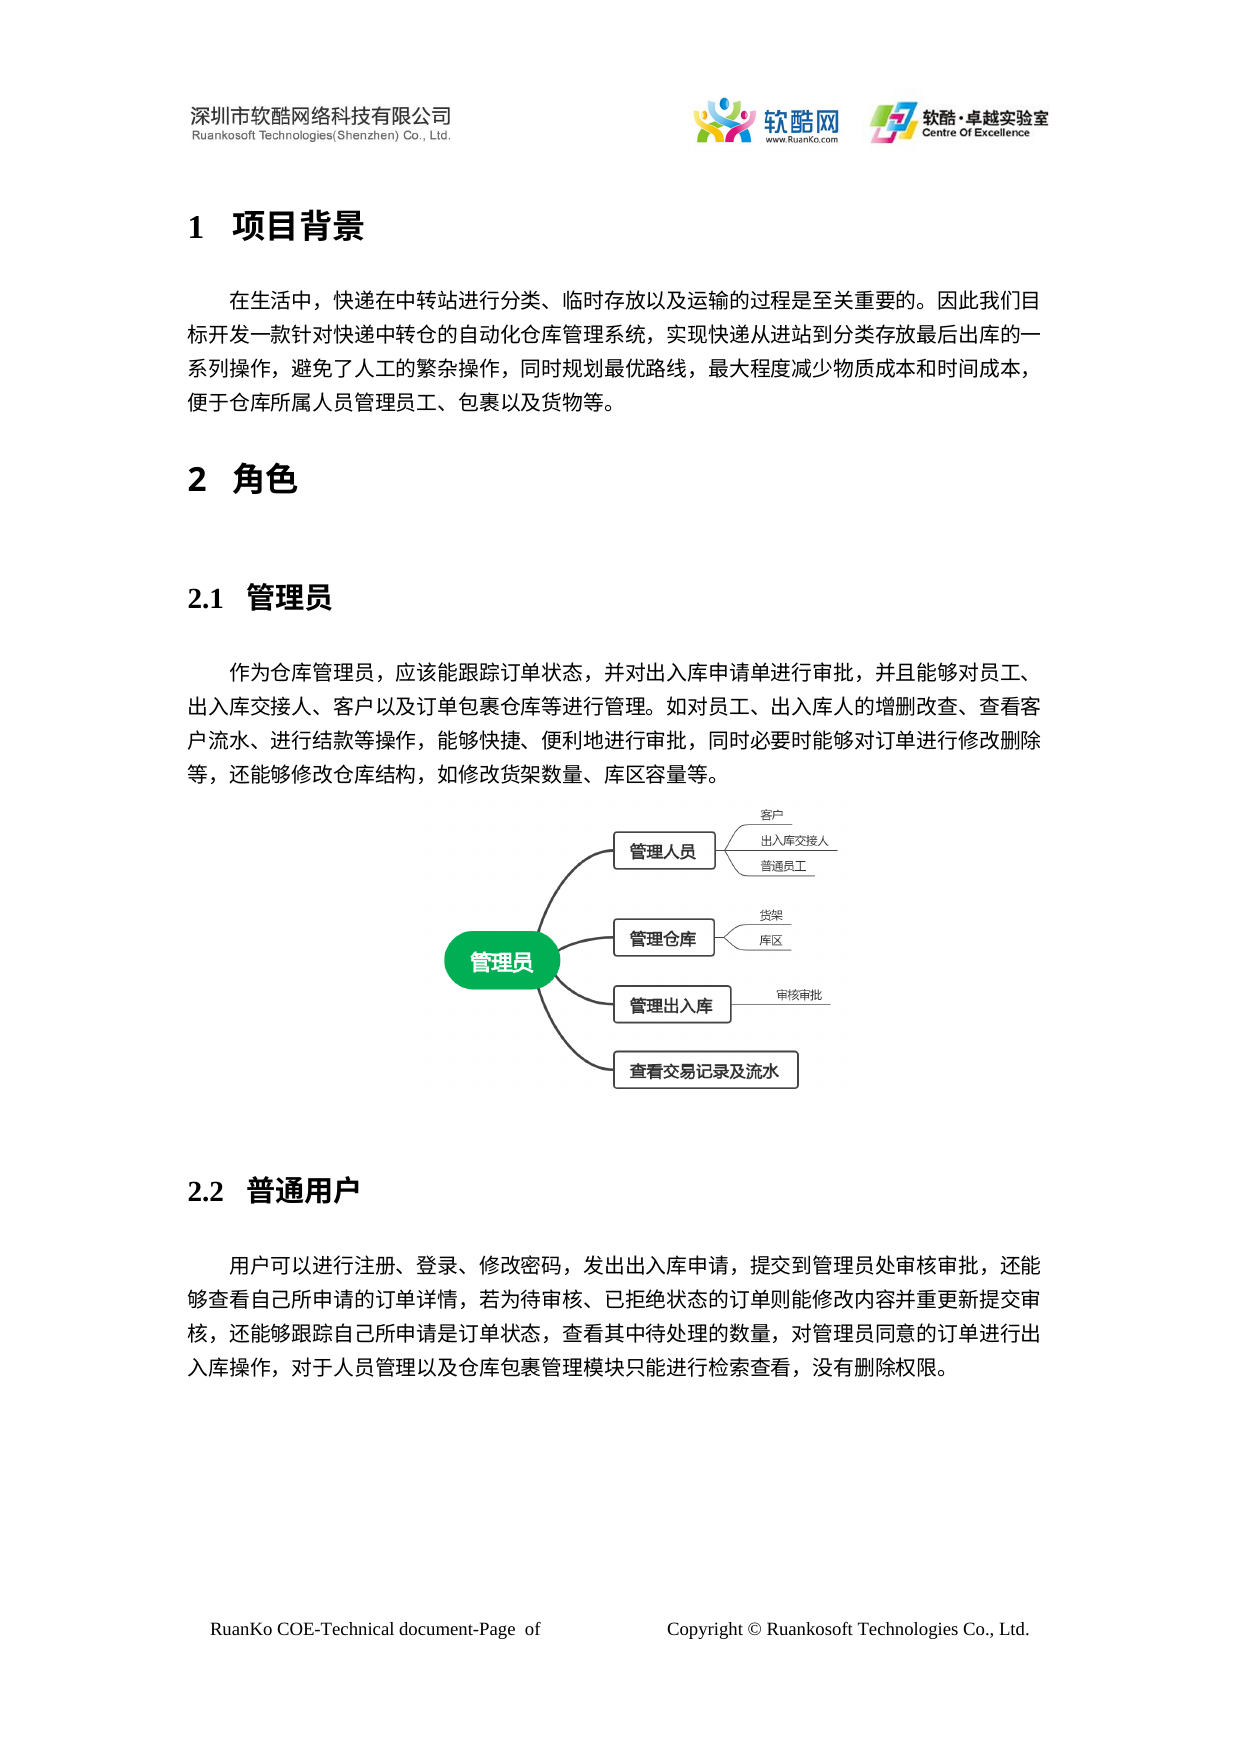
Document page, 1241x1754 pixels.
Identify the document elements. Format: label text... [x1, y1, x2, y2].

picture [414, 790, 868, 1105]
subtitle 角色 [187, 443, 1053, 511]
text 用户可以进行注册、登录、修改密码，发出出入库申请，提交到管理员处审核审批，还能够查看自己所申请的订单详情，若为待审核、已拒绝状态的订单则能修改内容并重更新提交审核，还能够跟踪自己所申请是订单状态，查看其中待处理的数量，对管理员同意的订单进行出入库操作，对于人员管理以及仓库包裹管理模块只能进行检索查看，没有删除权限。 [187, 1248, 1053, 1383]
picture [187, 88, 1052, 152]
subtitle 普通用户 [187, 1155, 1053, 1223]
subtitle 管理员 [187, 561, 1053, 629]
text 在生活中，快递在中转站进行分类、临时存放以及运输的过程是至关重要的。因此我们目标开发一款针对快递中转仓的自动化仓库管理系统，实现快递从进站到分类存放最后出库的一系列操作，避免了人工的繁杂操作，同时规划最优路线，最大程度减少物质成本和时间成本，便于仓库所属人员管理员工、包裹以及货物等。 [187, 283, 1053, 418]
subtitle 项目背景 [187, 190, 1053, 258]
text 作为仓库管理员，应该能跟踪订单状态，并对出入库申请单进行审批，并且能够对员工、出入库交接人、客户以及订单包裹仓库等进行管理。如对员工、出入库人的增删改查、查看客户流水、进行结款等操作，能够快捷、便利地进行审批，同时必要时能够对订单进行修改删除等，还能够修改仓库结构，如修改货架数量、库区容量等。 [187, 654, 1053, 790]
